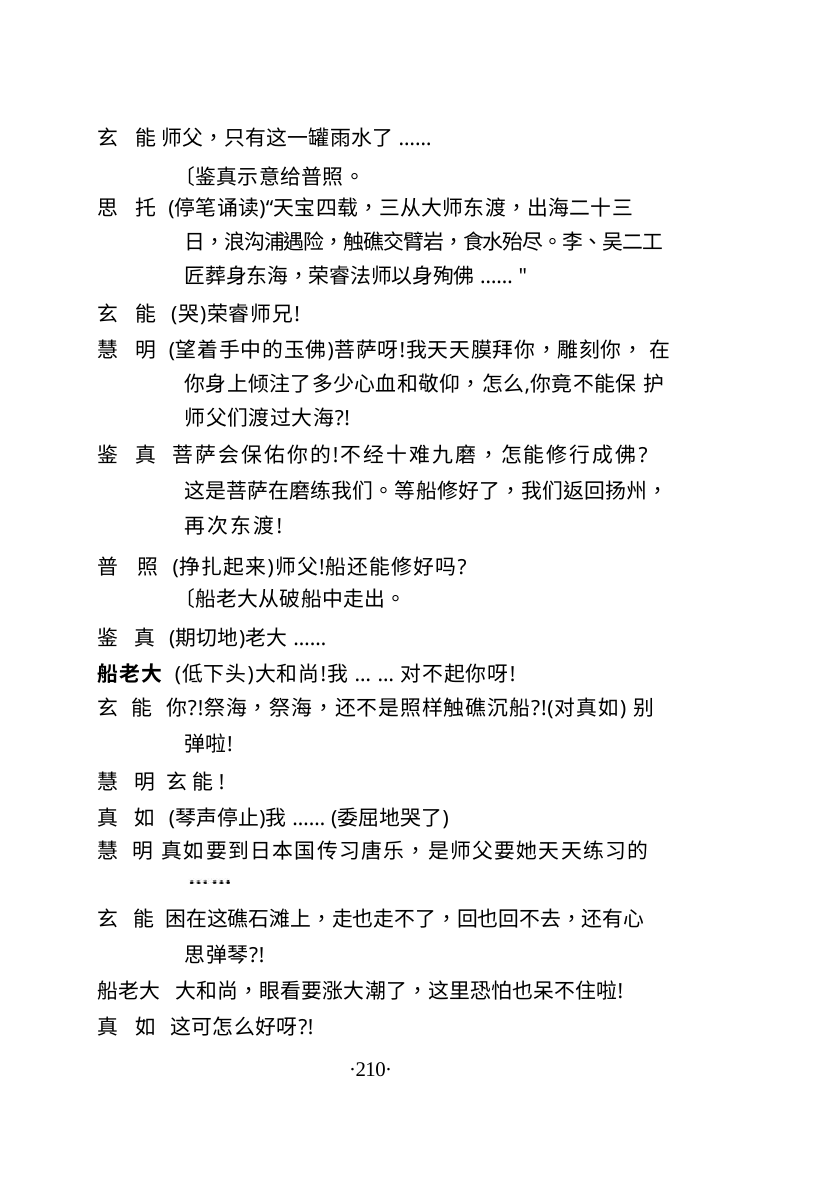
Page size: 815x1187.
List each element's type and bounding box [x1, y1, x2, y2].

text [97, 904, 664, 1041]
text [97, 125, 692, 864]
picture [188, 878, 231, 884]
